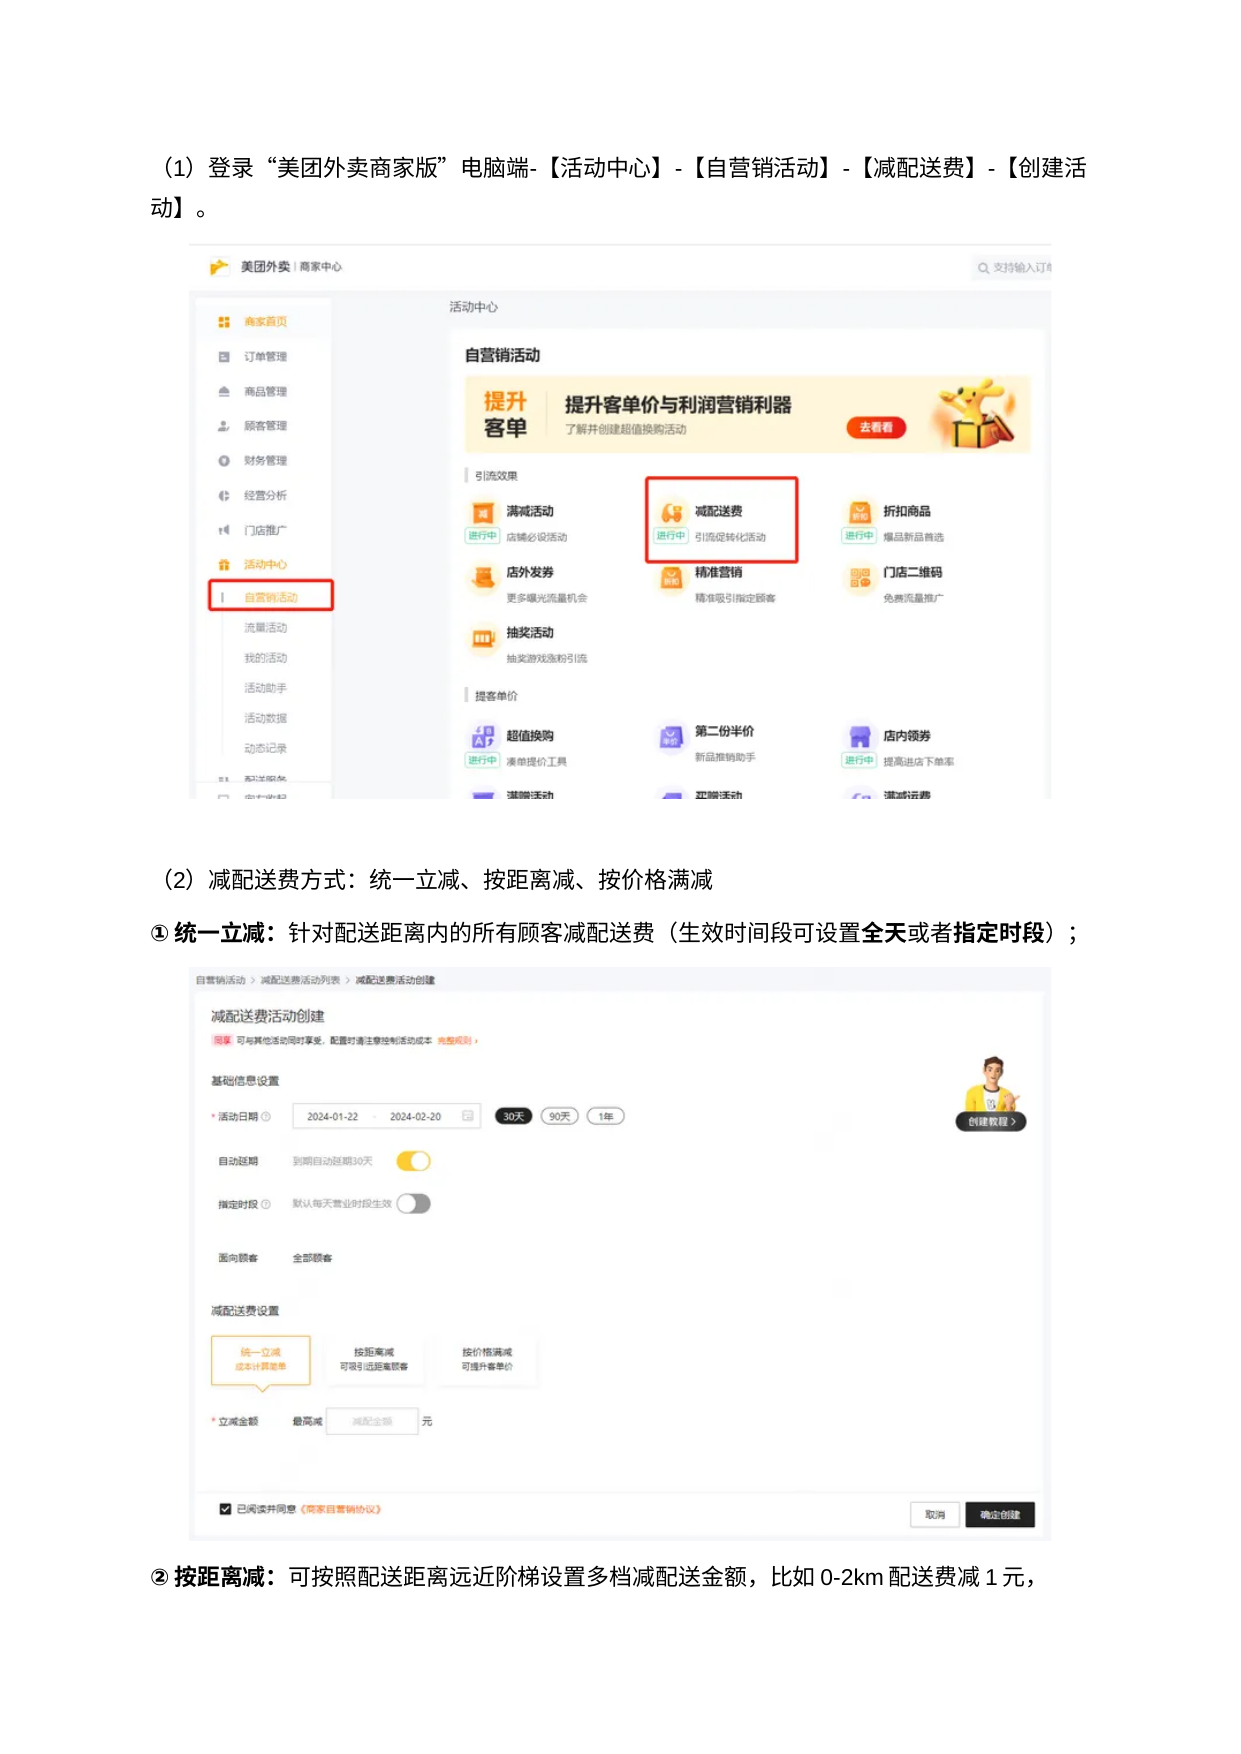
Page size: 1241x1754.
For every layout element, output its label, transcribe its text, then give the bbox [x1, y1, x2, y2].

text （1）登录“美团外卖商家版”电脑端-【活动中心】-【自营销活动】-【减配送费】-【创建活动】。 [150, 150, 1090, 223]
text ①统一立减：针对配送距离内的所有顾客减配送费（生效时间段可设置全天或者指定时段）； [150, 915, 1090, 948]
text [150, 1558, 1090, 1592]
picture [188, 967, 1052, 1541]
text ​（2）减配送费方式：统一立减、按距离减、按价格满减 [150, 862, 1090, 896]
picture [188, 242, 1052, 799]
